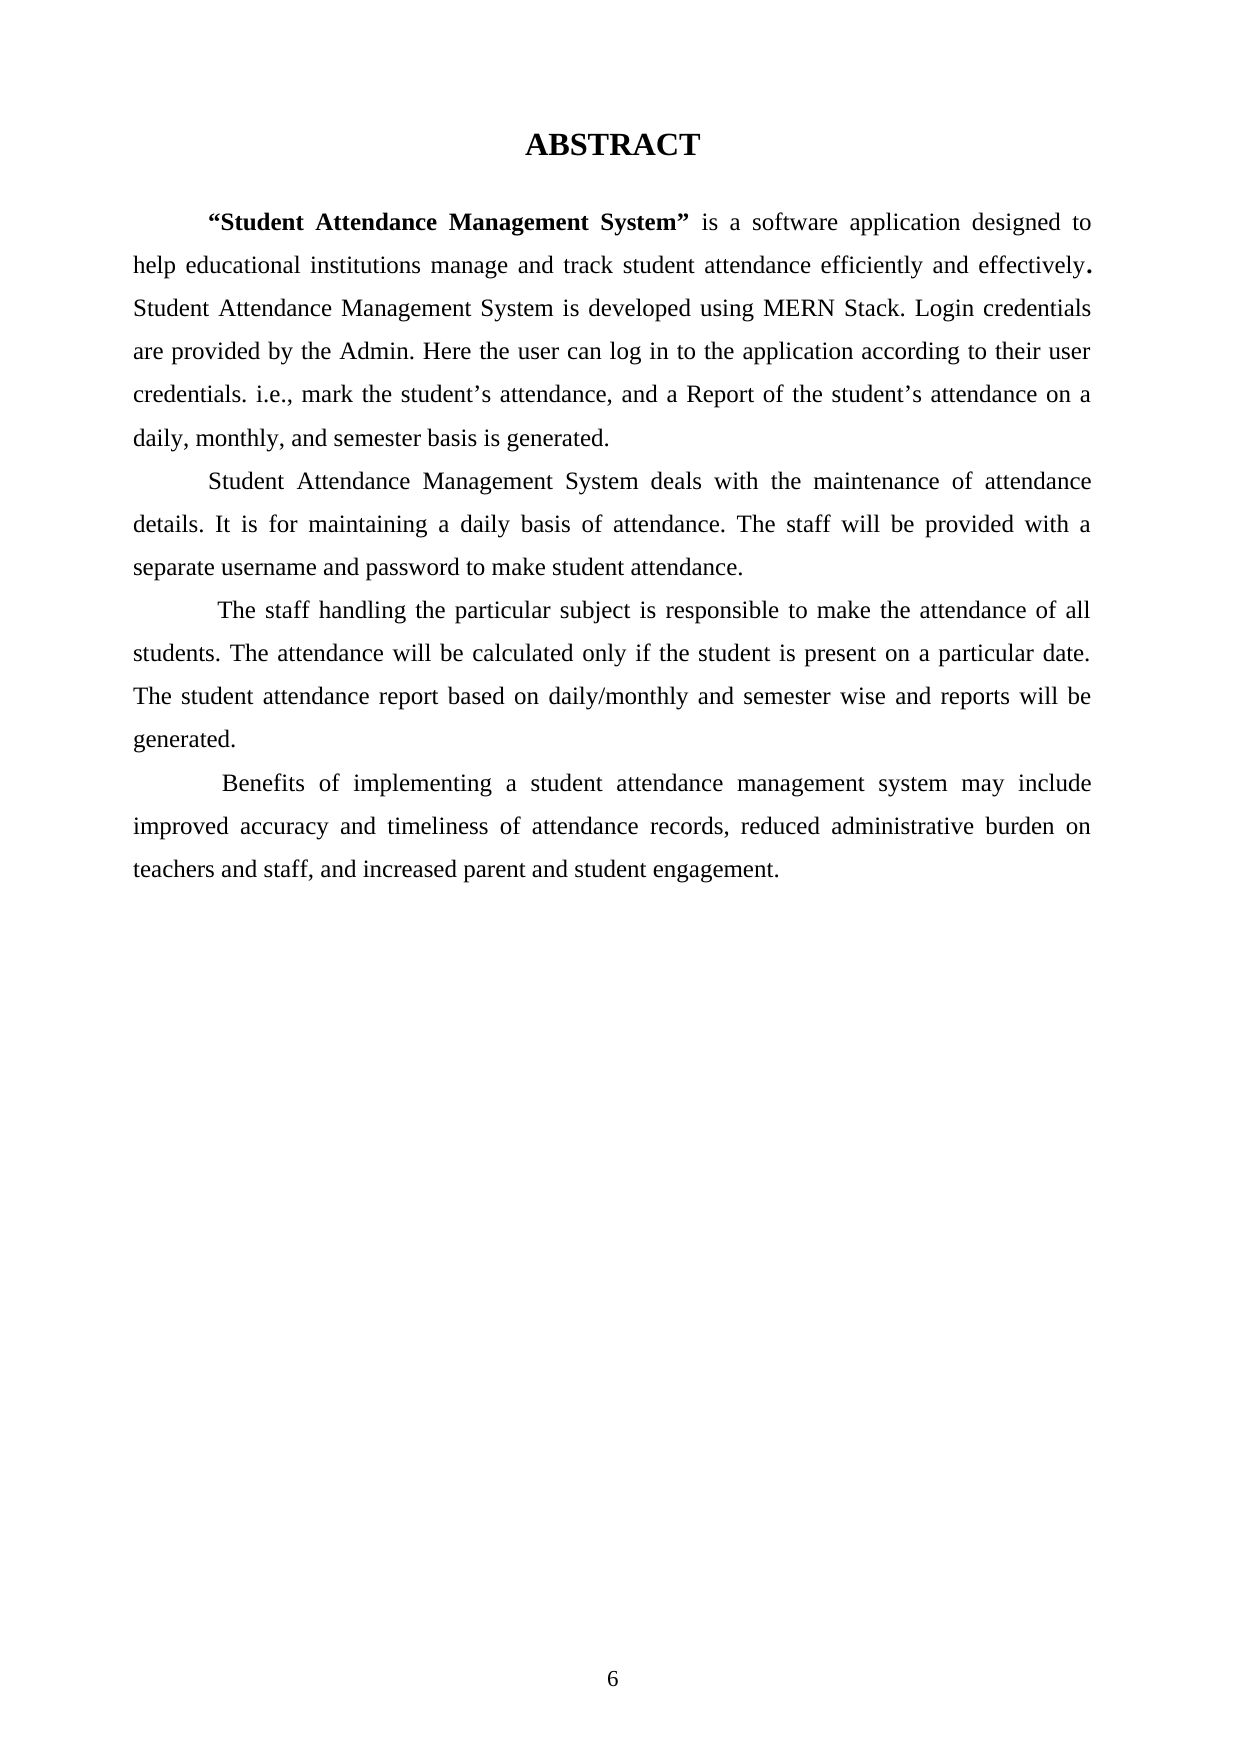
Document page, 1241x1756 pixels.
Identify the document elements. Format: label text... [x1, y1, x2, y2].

subtitle Student Attendance Management System deals with the maintenance of attendance details. It is for maintaining a daily basis of attendance. The staff will be provided with a separate username and password to make student attendance. [133, 466, 1092, 581]
subtitle The staff handling the particular subject is responsible to make the attendance of all students. The attendance will be calculated only if the student is present on a particular date. The student attendance report based on daily/monthly and semester wise and reports will be generated. [133, 595, 1092, 753]
subtitle Benefits of implementing a student attendance management system may include improved accuracy and timeliness of attendance records, reduced administrative burden on teachers and staff, and increased parent and student engagement. [133, 768, 1092, 883]
subtitle “Student Attendance Management System” is a software application designed to help educational institutions manage and track student attendance efficiently and effectively. Student Attendance Management System is developed using MERN Stack. Login credentials are provided by the Admin. Here the user can log in to the application according to their user credentials. i.e., mark the student’s attendance, and a Report of the student’s attendance on a daily, monthly, and semester basis is generated. [133, 207, 1092, 451]
subtitle ABSTRACT [133, 125, 1092, 162]
